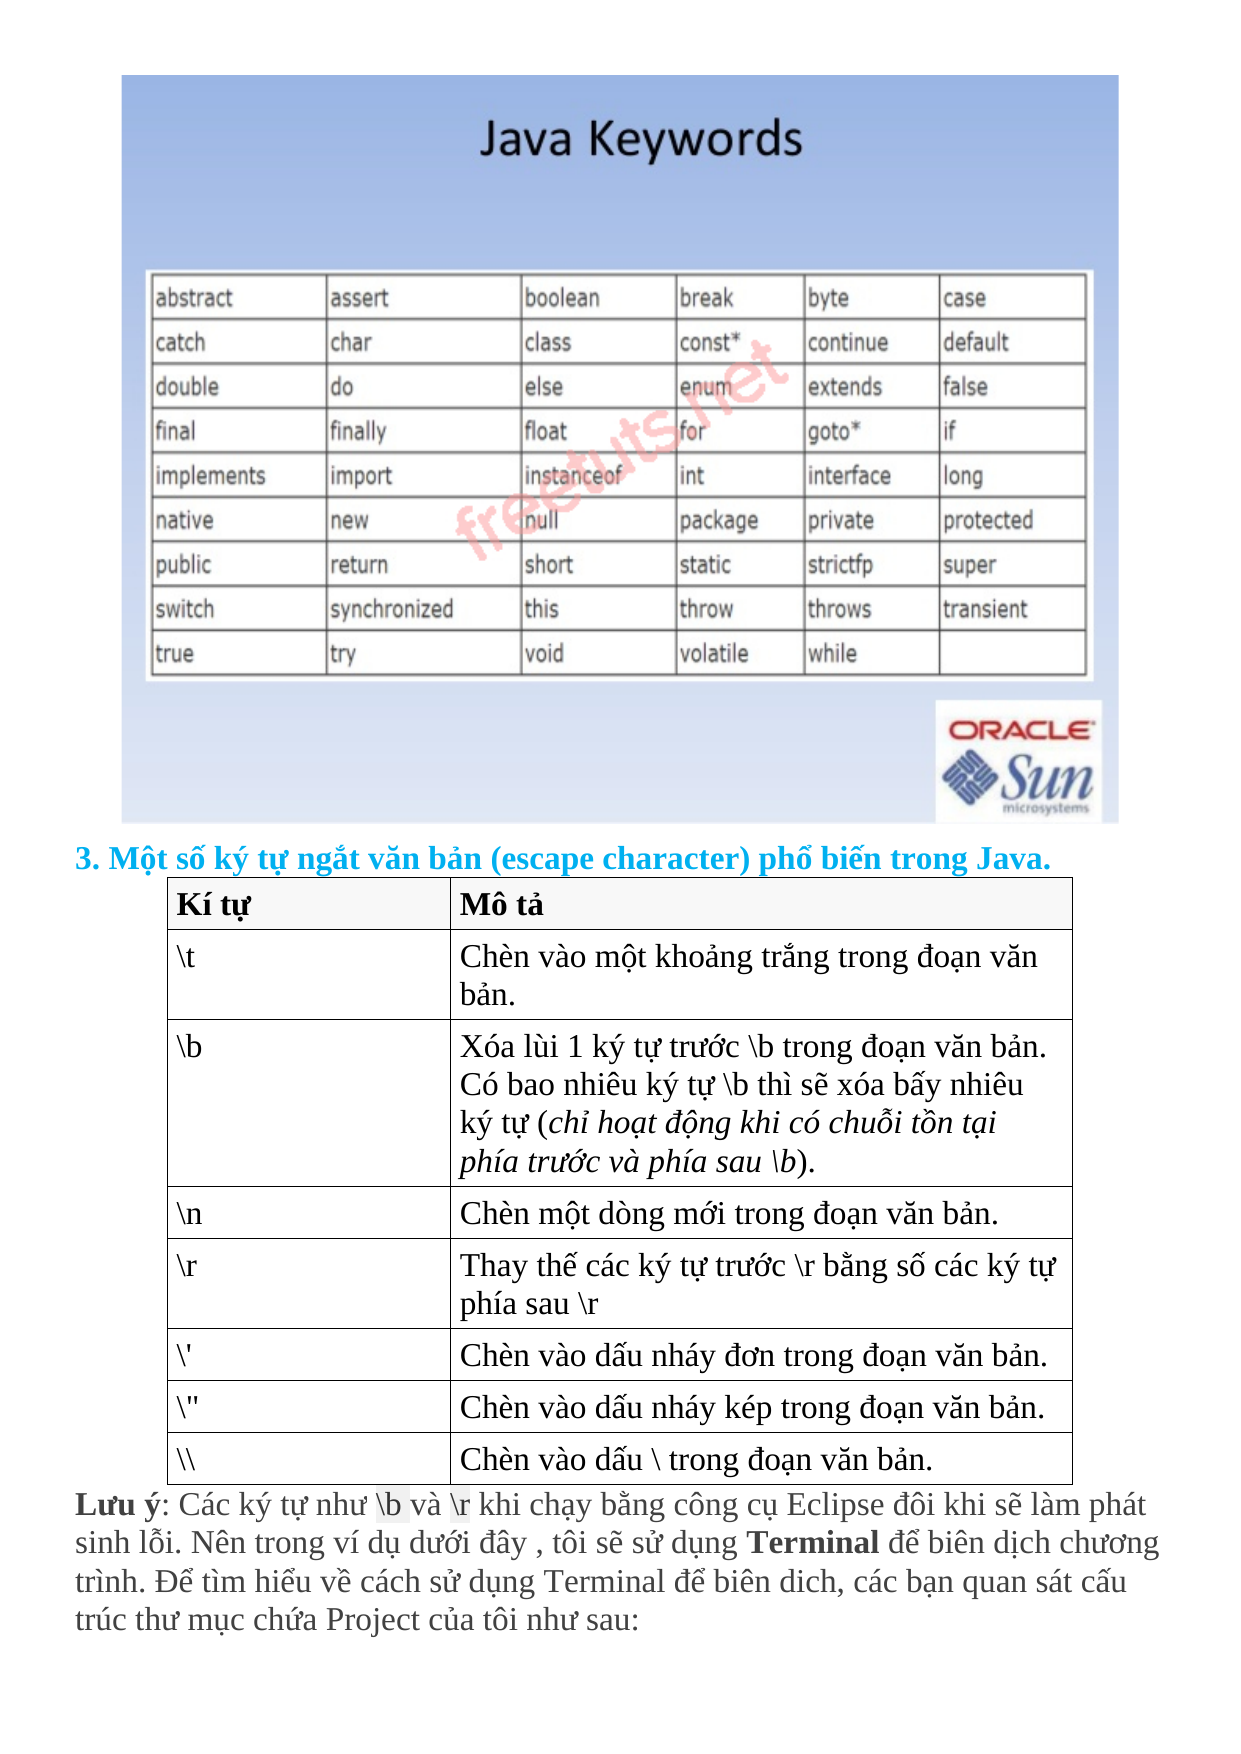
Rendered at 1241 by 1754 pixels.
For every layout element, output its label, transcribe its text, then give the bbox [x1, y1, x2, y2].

table_cell Chèn vào dấu \ trong đoạn văn bản. [451, 1433, 1072, 1483]
table_cell Thay thế các ký tự trước \r bằng số các ký tự phía sau \r [451, 1239, 1072, 1328]
table_header Mô tả [451, 878, 1072, 929]
list Một số ký tự ngắt văn bản (escape character) phổ biến trong Java. [75, 838, 1165, 877]
picture [121, 75, 1119, 824]
text Lưu ý: Các ký tự như \b và \r khi chạy bằng công cụ Eclipse đôi khi sẽ làm phát sinh lỗi. Nên trong ví dụ dưới đây , tôi sẽ sử dụng Terminal để biên dịch chương trình. Để tìm hiểu về cách sử dụng Terminal để biên dich, các bạn quan sát cấu trúc thư mục chứa Project của tôi như sau: [75, 1484, 1165, 1638]
table_cell Chèn vào một khoảng trắng trong đoạn văn bản. [451, 930, 1072, 1019]
table_cell \r [168, 1239, 450, 1328]
table_cell \" [168, 1381, 450, 1432]
table_cell \' [168, 1329, 450, 1380]
table_cell Chèn một dòng mới trong đoạn văn bản. [451, 1187, 1072, 1238]
table_cell \\ [168, 1433, 450, 1483]
table_cell \b [168, 1020, 450, 1186]
table_cell \t [168, 930, 450, 1019]
table_cell Xóa lùi 1 ký tự trước \b trong đoạn văn bản. Có bao nhiêu ký tự \b thì sẽ xóa bấy nhiêu ký tự (chỉ hoạt động khi có chuỗi tồn tại phía trước và phía sau \b). [451, 1020, 1072, 1186]
table_cell Chèn vào dấu nháy đơn trong đoạn văn bản. [451, 1329, 1072, 1380]
table_cell Chèn vào dấu nháy kép trong đoạn văn bản. [451, 1381, 1072, 1432]
table_header Kí tự [168, 878, 450, 929]
table_cell \n [168, 1187, 450, 1238]
